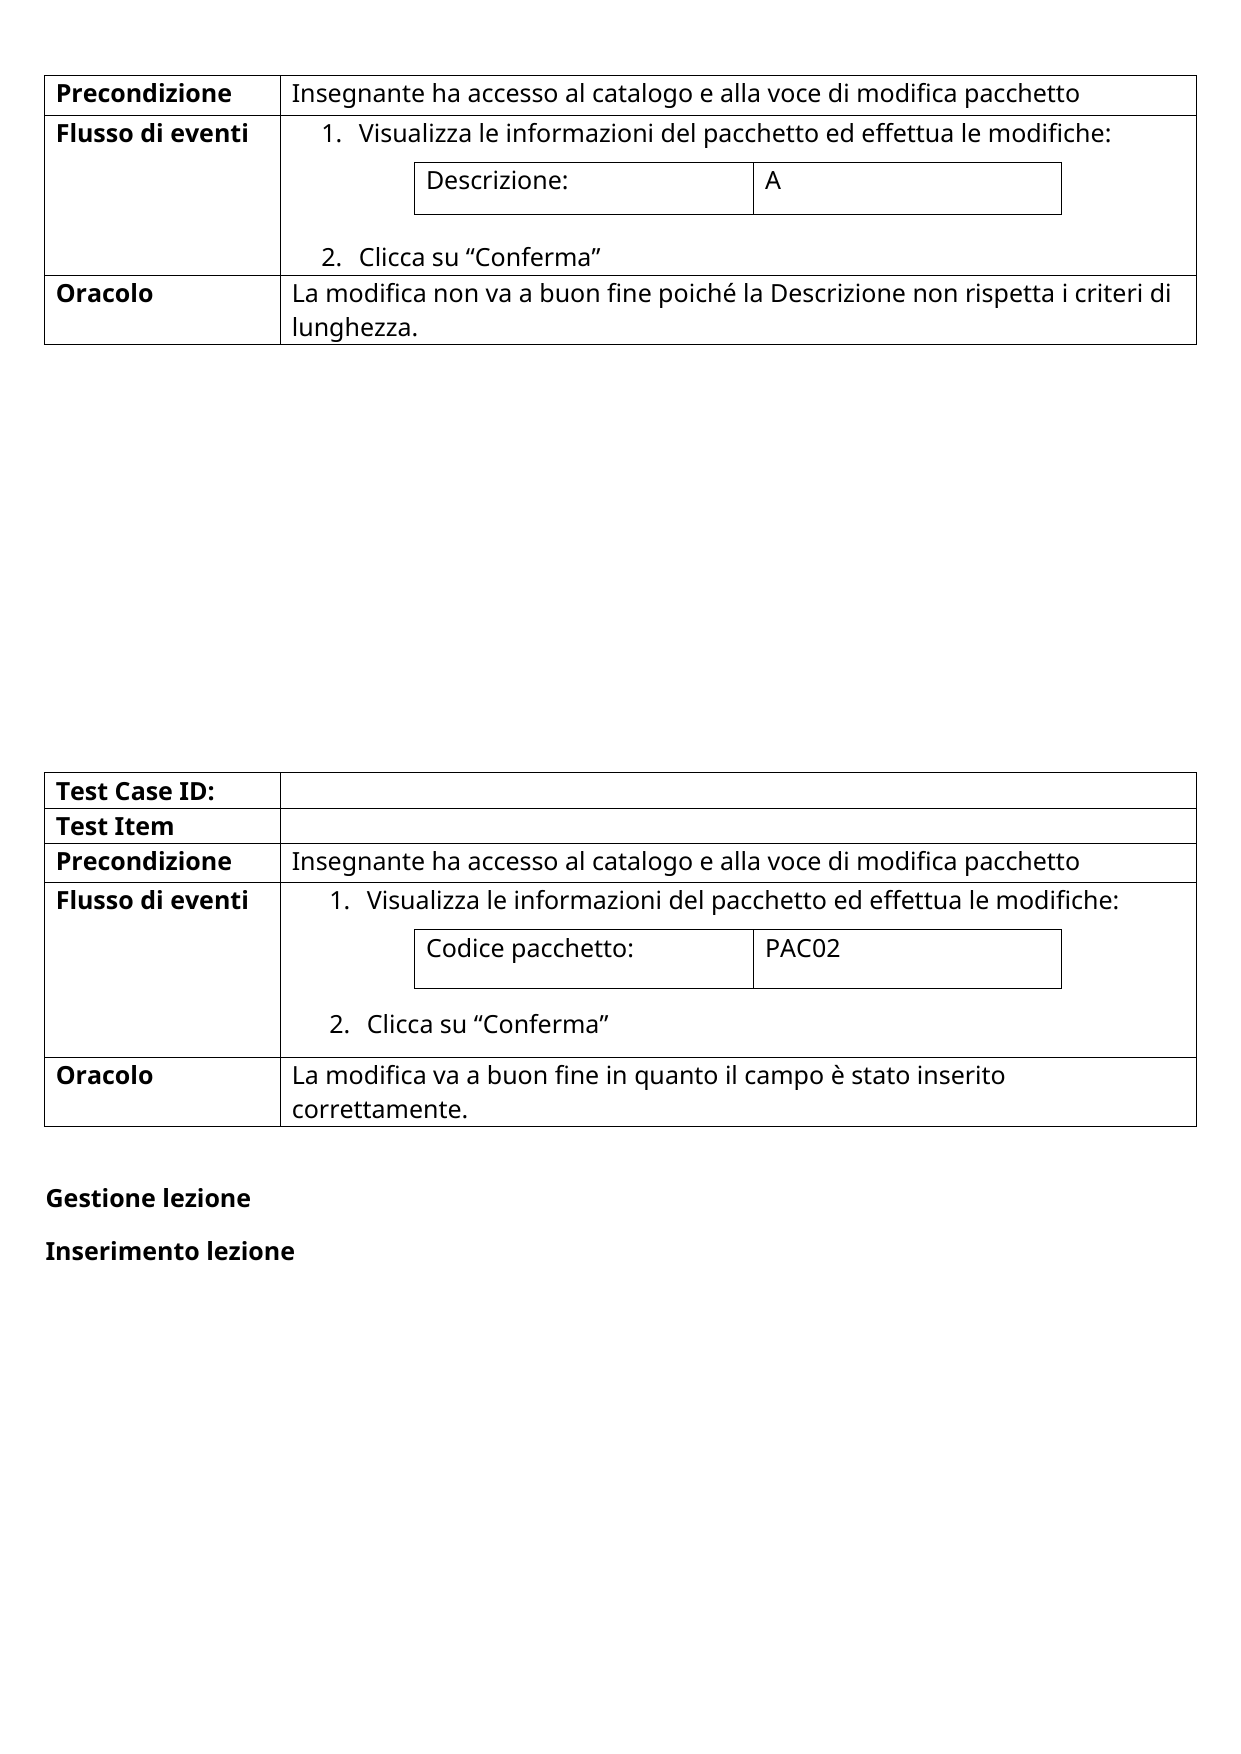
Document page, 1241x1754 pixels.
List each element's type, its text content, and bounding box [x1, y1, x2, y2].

table_cell Insegnante ha accesso al catalogo e alla voce di modifica pacchetto [281, 76, 1196, 114]
table_cell [281, 809, 1196, 842]
table_cell Flusso di eventi [45, 116, 280, 274]
table_cell Visualizza le informazioni del pacchetto ed effettua le modifiche: Clicca su “Conferma” [281, 883, 1196, 1057]
table_cell Insegnante ha accesso al catalogo e alla voce di modifica pacchetto [281, 844, 1196, 882]
table_cell Precondizione [45, 844, 280, 882]
table_cell Precondizione [45, 76, 280, 114]
table_cell Oracolo [45, 276, 280, 344]
table_header [281, 773, 1196, 807]
text Gestione lezione [45, 1180, 1165, 1214]
table_cell La modifica va a buon fine in quanto il campo è stato inserito correttamente. [281, 1058, 1196, 1126]
table_header Test Case ID: [45, 773, 280, 807]
text Inserimento lezione [45, 1234, 1165, 1268]
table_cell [281, 116, 1196, 274]
table_cell Flusso di eventi [45, 883, 280, 1057]
table_cell Test Item [45, 809, 280, 842]
table_cell La modifica non va a buon fine poiché la Descrizione non rispetta i criteri di lunghezza. [281, 276, 1196, 344]
table_cell Oracolo [45, 1058, 280, 1126]
